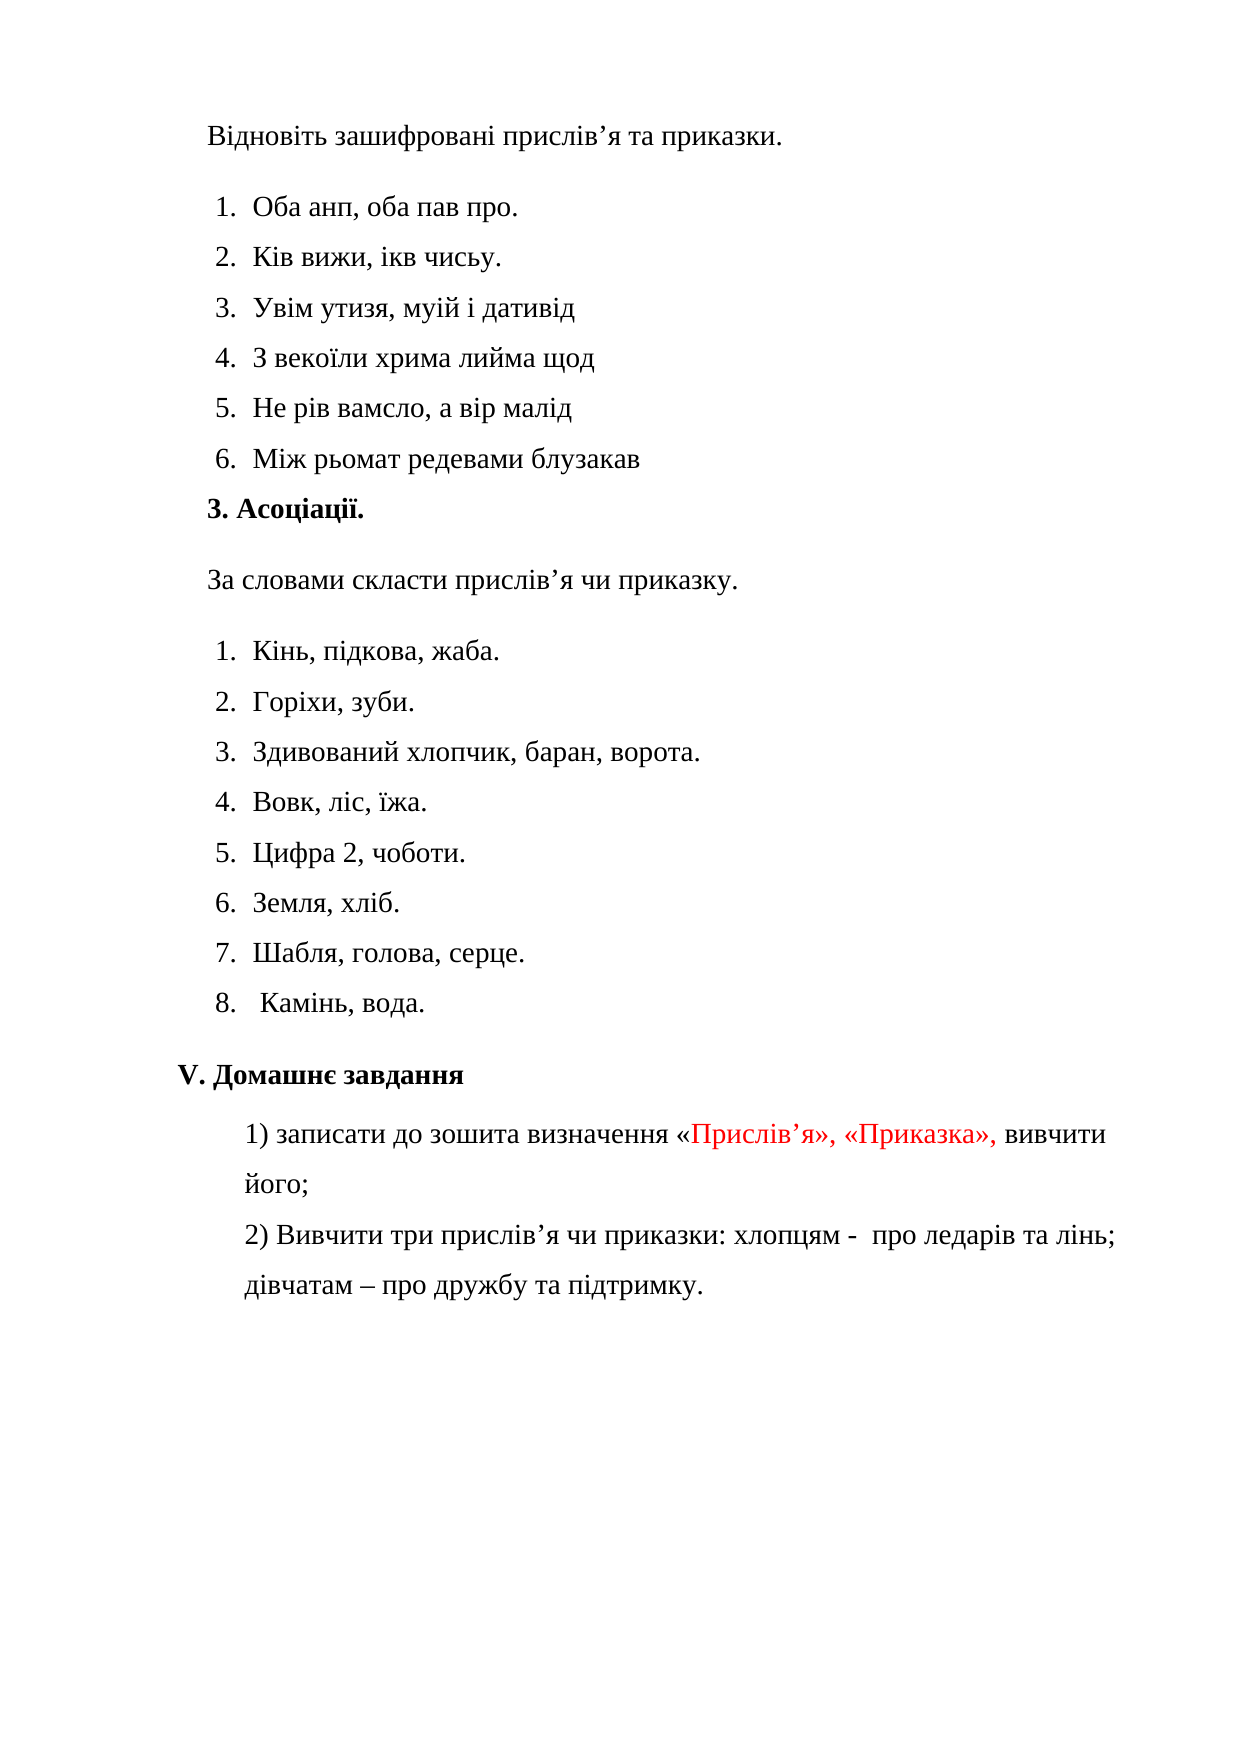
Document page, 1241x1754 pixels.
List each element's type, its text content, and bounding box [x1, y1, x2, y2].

list Не рів вамсло, а вір малід [215, 391, 1152, 424]
text V. Домашнє завдання [177, 1057, 1152, 1090]
list Камінь, вода. [215, 986, 1152, 1019]
list Горіхи, зуби. [215, 684, 1152, 717]
list Увім утизя, муій і дативід [215, 290, 1152, 323]
list Шабля, голова, серце. [215, 935, 1152, 969]
list 2) Вивчити три прислів’я чи приказки: хлопцям - про ледарів та лінь; дівчатам – про дружбу та підтримку. [244, 1217, 1152, 1301]
list Кінь, підкова, жаба. [215, 633, 1152, 667]
list Між рьомат редевами блузакав [215, 441, 1152, 474]
text Відновіть зашифровані прислів’я та приказки. [177, 118, 1152, 152]
list З векоїли хрима лийма щод [215, 340, 1152, 374]
list 3. Асоціації. [177, 491, 1152, 525]
list 1) записати до зошита визначення «Прислів’я», «Приказка», вивчити його; [244, 1116, 1152, 1200]
list Цифра 2, чоботи. [215, 835, 1152, 868]
list Земля, хліб. [215, 885, 1152, 918]
list Ків вижи, ікв чисьу. [215, 239, 1152, 273]
list Вовк, ліс, їжа. [215, 784, 1152, 818]
text За словами скласти прислів’я чи приказку. [177, 562, 1152, 596]
list Оба анп, оба пав про. [215, 189, 1152, 223]
list Здивований хлопчик, баран, ворота. [215, 734, 1152, 768]
